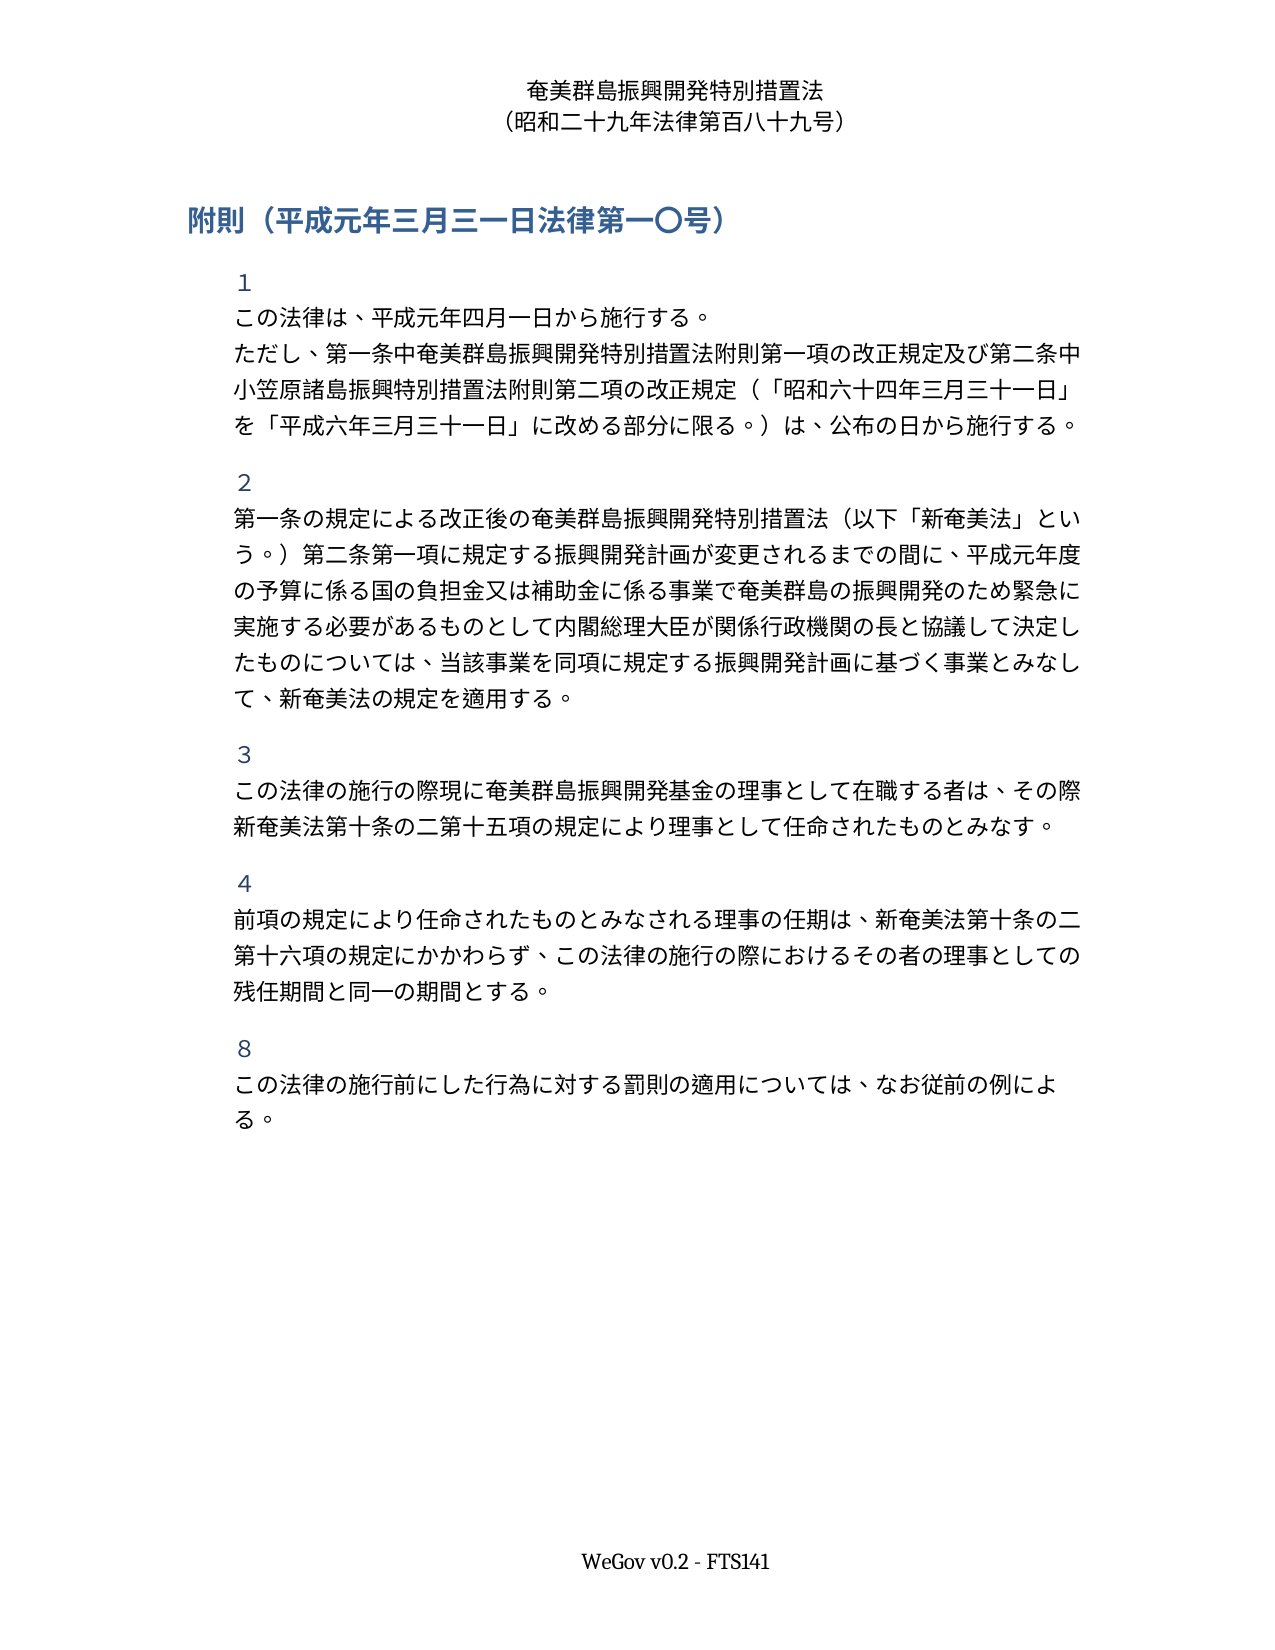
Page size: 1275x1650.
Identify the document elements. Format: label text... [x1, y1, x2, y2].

subtitle １ [233, 266, 1087, 298]
subtitle ８ [233, 1033, 1087, 1064]
subtitle 附則（平成元年三月三一日法律第一〇号） [187, 200, 1087, 240]
text 第一条の規定による改正後の奄美群島振興開発特別措置法（以下「新奄美法」という。）第二条第一項に規定する振興開発計画が変更されるまでの間に、平成元年度の予算に係る国の負担金又は補助金に係る事業で奄美群島の振興開発のため緊急に実施する必要があるものとして内閣総理大臣が関係行政機関の長と協議して決定したものについては、当該事業を同項に規定する振興開発計画に基づく事業とみなして、新奄美法の規定を適用する。 [233, 503, 1087, 714]
text この法律は、平成元年四月一日から施行する。 ただし、第一条中奄美群島振興開発特別措置法附則第一項の改正規定及び第二条中小笠原諸島振興特別措置法附則第二項の改正規定（「昭和六十四年三月三十一日」を「平成六年三月三十一日」に改める部分に限る。）は、公布の日から施行する。 [233, 302, 1087, 441]
text 前項の規定により任命されたものとみなされる理事の任期は、新奄美法第十条の二第十六項の規定にかかわらず、この法律の施行の際におけるその者の理事としての残任期間と同一の期間とする。 [233, 904, 1087, 1007]
subtitle ３ [233, 739, 1087, 771]
subtitle ４ [233, 868, 1087, 899]
text この法律の施行の際現に奄美群島振興開発基金の理事として在職する者は、その際新奄美法第十条の二第十五項の規定により理事として任命されたものとみなす。 [233, 775, 1087, 842]
subtitle ２ [233, 467, 1087, 498]
text この法律の施行前にした行為に対する罰則の適用については、なお従前の例による。 [233, 1068, 1087, 1136]
